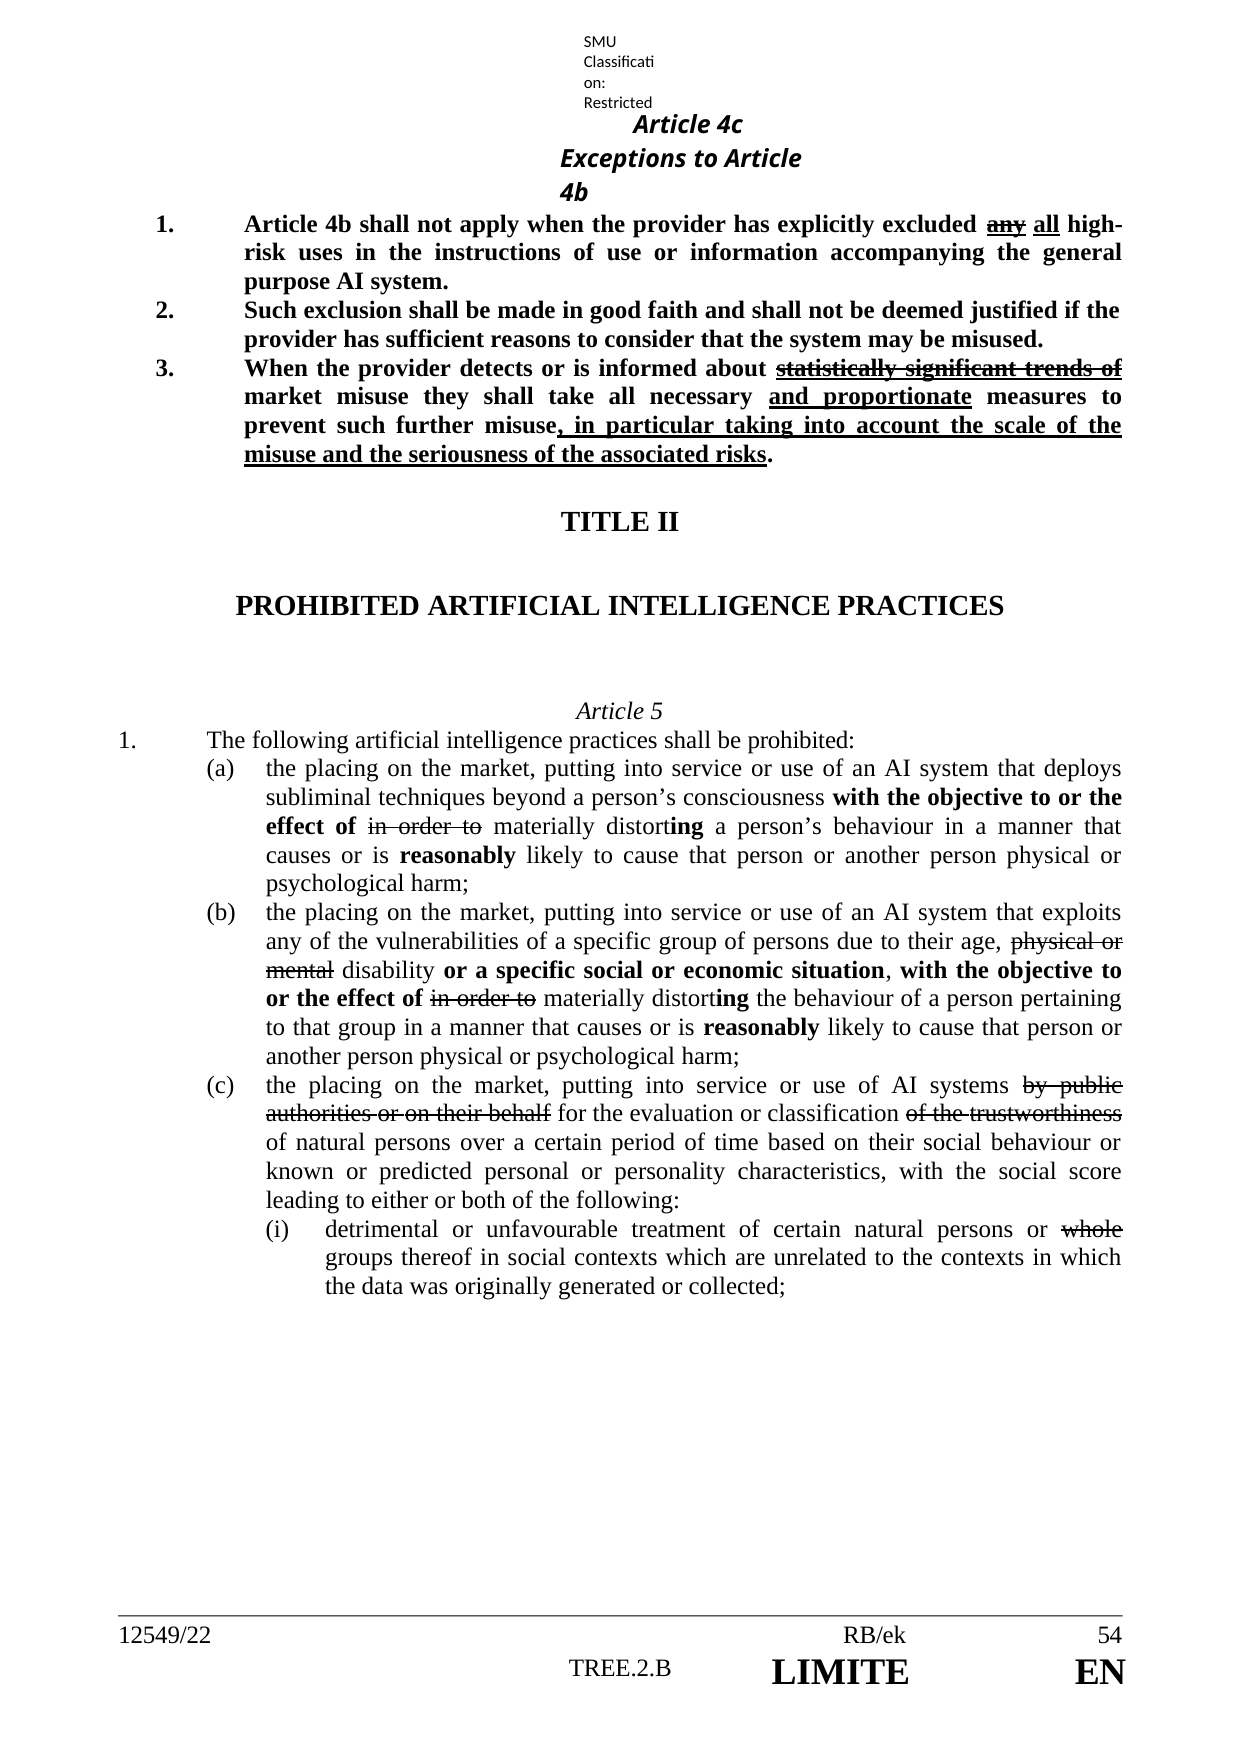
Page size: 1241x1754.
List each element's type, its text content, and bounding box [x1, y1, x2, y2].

list the placing on the market, putting into service or use of an AI system that exploits any of the vulnerabilities of a specific group of persons due to their age, physical or mental disability or a specific social or economic situation, with the objective to or the effect of in order to materially distorting the behaviour of a person pertaining to that group in a manner that causes or is reasonably likely to cause that person or another person physical or psychological harm; [206, 897, 1122, 1070]
list the placing on the market, putting into service or use of AI systems by public authorities or on their behalf for the evaluation or classification of the trustworthiness of natural persons over a certain period of time based on their social behaviour or known or predicted personal or personality characteristics, with the social score leading to either or both of the following: [206, 1070, 1122, 1213]
list Article 4b shall not apply when the provider has explicitly excluded any all high- risk uses in the instructions of use or information accompanying the general purpose AI system. [155, 209, 1123, 295]
list Such exclusion shall be made in good faith and shall not be deemed justified if the provider has sufficient reasons to consider that the system may be misused. [155, 295, 1122, 353]
list The following artificial intelligence practices shall be prohibited: [118, 725, 1134, 753]
text Article 4c Exceptions to Article 4b [560, 106, 807, 209]
subtitle TITLE II [119, 504, 1121, 538]
list the placing on the market, putting into service or use of an AI system that deploys subliminal techniques beyond a person’s consciousness with the objective to or the effect of in order to materially distorting a person’s behaviour in a manner that causes or is reasonably likely to cause that person or another person physical or psychological harm; [206, 753, 1122, 897]
list detrimental or unfavourable treatment of certain natural persons or whole groups thereof in social contexts which are unrelated to the contexts in which the data was originally generated or collected; [265, 1214, 1122, 1300]
text Article 5 [118, 696, 1121, 725]
list When the provider detects or is informed about statistically significant trends of market misuse they shall take all necessary and proportionate measures to prevent such further misuse, in particular taking into account the scale of the misuse and the seriousness of the associated risks. [155, 353, 1122, 468]
text PROHIBITED ARTIFICIAL INTELLIGENCE PRACTICES [119, 588, 1121, 621]
